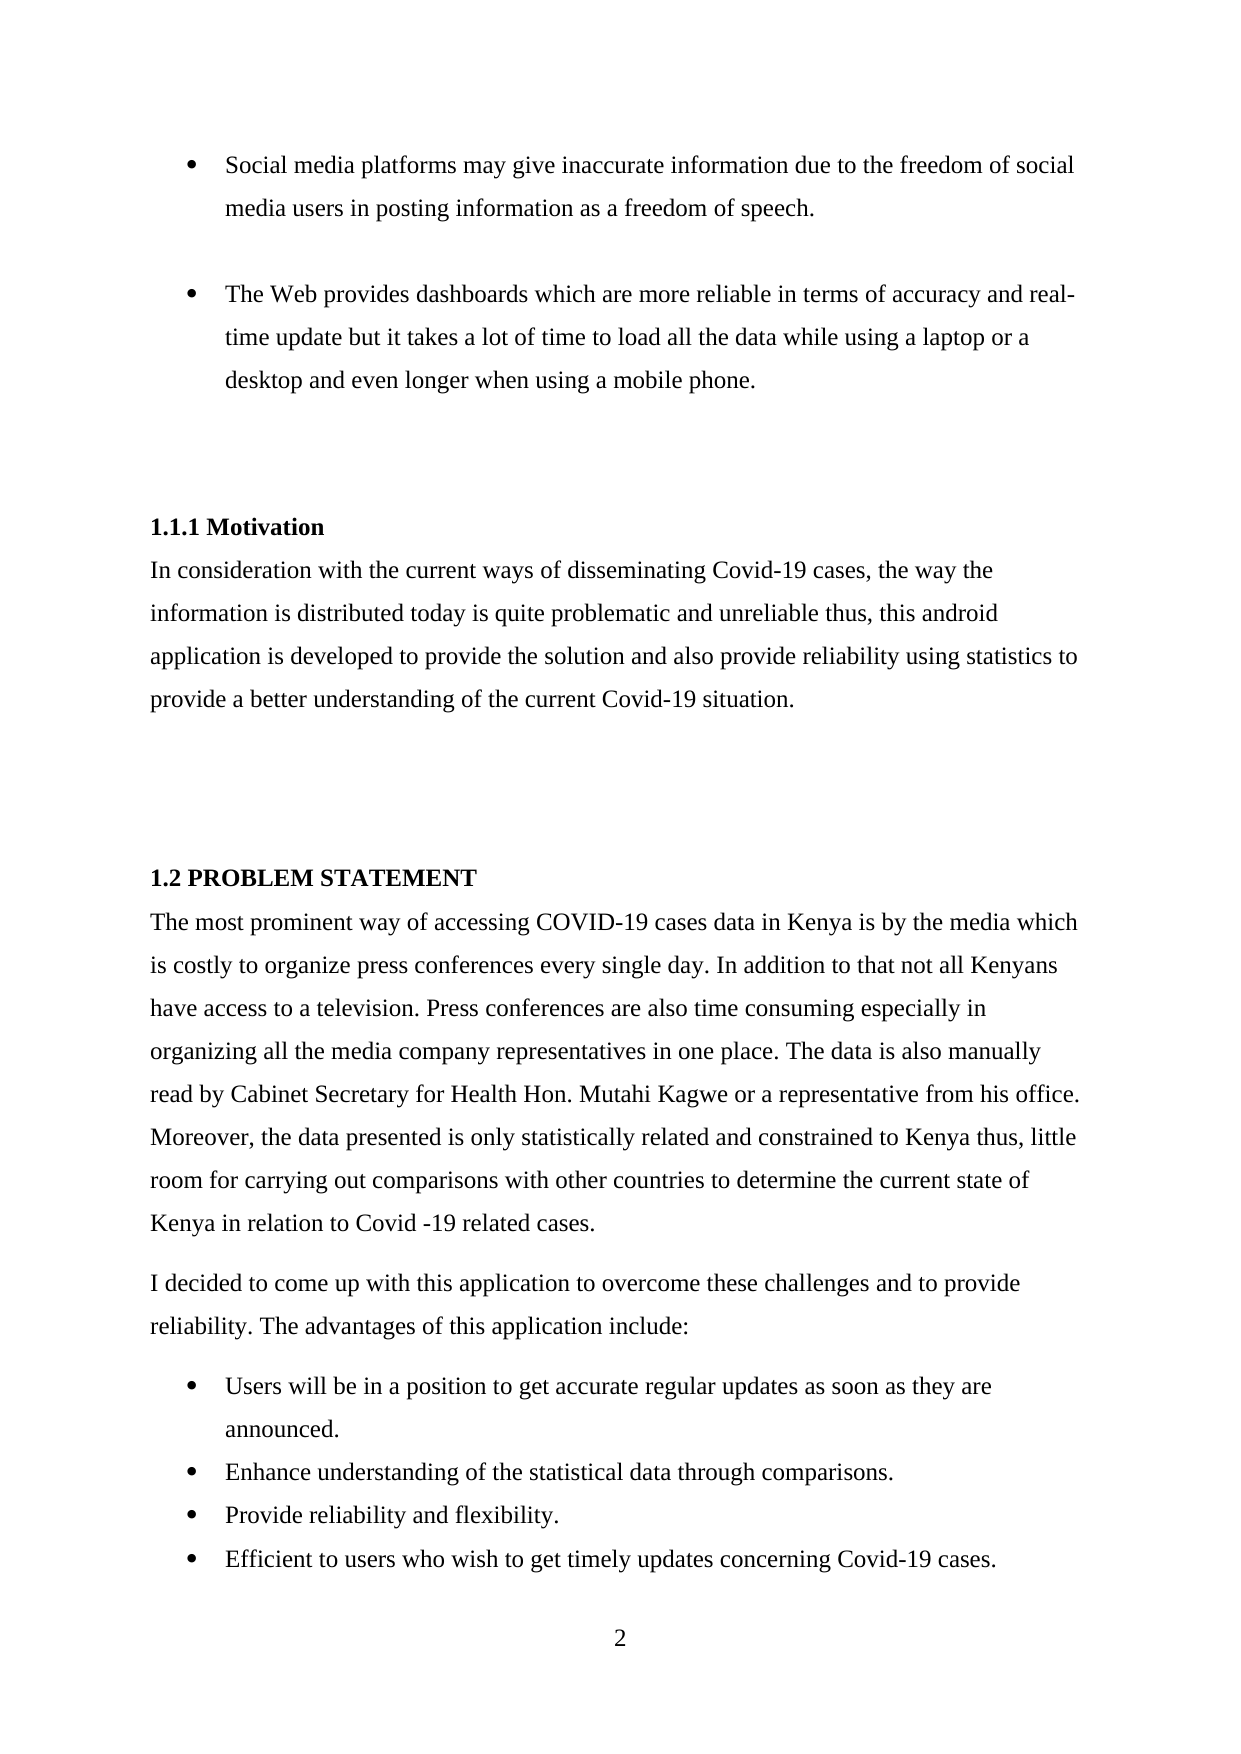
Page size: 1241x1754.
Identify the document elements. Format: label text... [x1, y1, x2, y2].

text In consideration with the current ways of disseminating Covid-19 cases, the way the information is distributed today is quite problematic and unreliable thus, this android application is developed to provide the solution and also provide reliability using statistics to provide a better understanding of the current Covid-19 situation. [150, 555, 1090, 713]
subtitle 1.1.1 Motivation [150, 512, 1090, 540]
list Social media platforms may give inaccurate information due to the freedom of social media users in posting information as a freedom of speech. [187, 150, 1090, 222]
list The Web provides dashboards which are more reliable in terms of accuracy and real-time update but it takes a lot of time to load all the data while using a laptop or a desktop and even longer when using a mobile phone. [187, 279, 1090, 394]
subtitle 1.2 PROBLEM STATEMENT [150, 863, 1090, 892]
list Enhance understanding of the statistical data through comparisons. [187, 1457, 1090, 1486]
list Provide reliability and flexibility. [187, 1501, 1090, 1529]
text I decided to come up with this application to overcome these challenges and to provide reliability. The advantages of this application include: [150, 1268, 1090, 1340]
list Users will be in a position to get accurate regular updates as soon as they are announced. [187, 1371, 1090, 1443]
text The most prominent way of accessing COVID-19 cases data in Kenya is by the media which is costly to organize press conferences every single day. In addition to that not all Kenyans have access to a television. Press conferences are also time consuming especially in organizing all the media company representatives in one place. The data is also manually read by Cabinet Secretary for Health Hon. Mutahi Kagwe or a representative from his office. Moreover, the data presented is only statistically related and constrained to Kenya thus, little room for carrying out comparisons with other countries to determine the current state of Kenya in relation to Covid -19 related cases. [150, 907, 1090, 1237]
list Efficient to users who wish to get timely updates concerning Covid-19 cases. [187, 1544, 1090, 1572]
